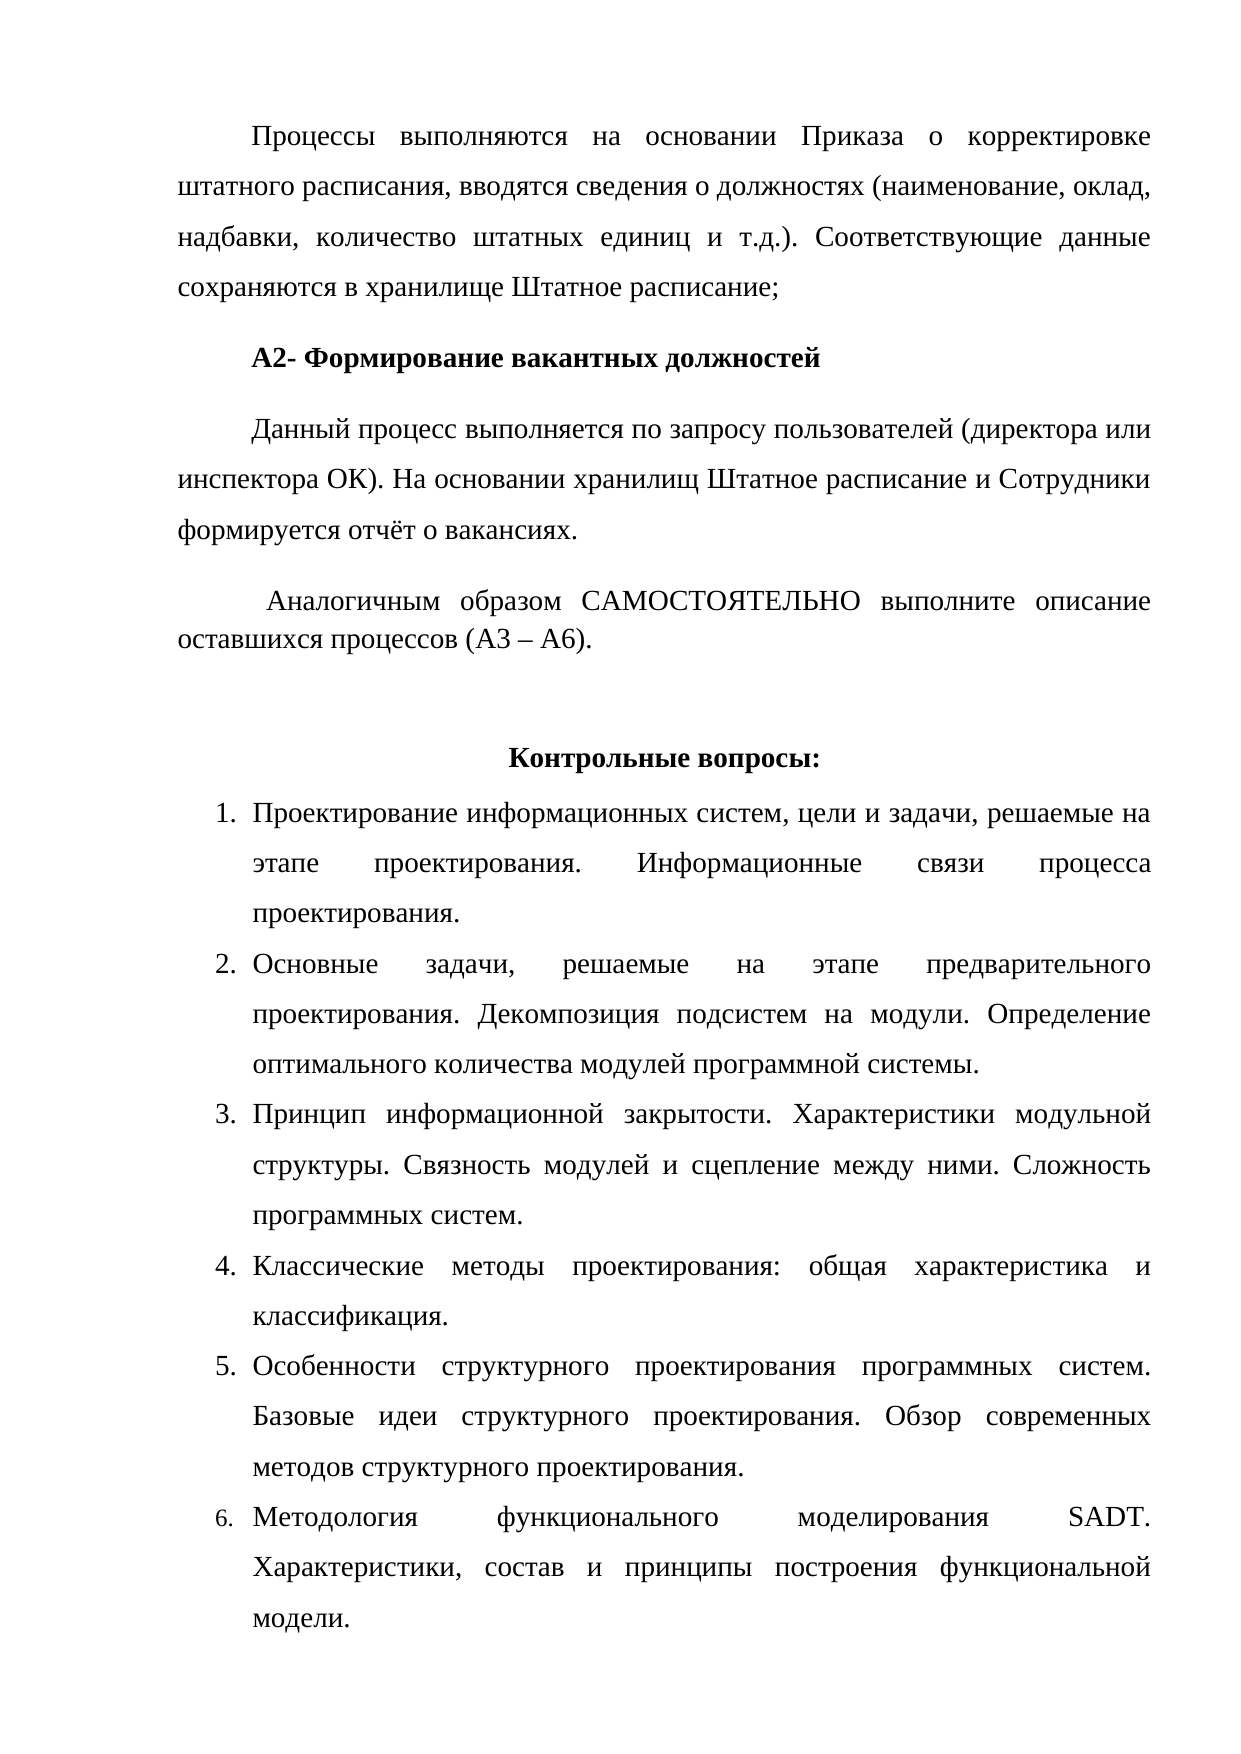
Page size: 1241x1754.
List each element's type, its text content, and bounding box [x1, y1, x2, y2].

text Процессы выполняются на основании Приказа о корректировке штатного расписания, вводятся сведения о должностях (наименование, оклад, надбавки, количество штатных единиц и т.д.). Соответствующие данные сохраняются в хранилище Штатное расписание; [177, 118, 1152, 303]
list Проектирование информационных систем, цели и задачи, решаемые на этапе проектирования. Информационные связи процесса проектирования. [215, 795, 1152, 929]
text Аналогичным образом САМОСТОЯТЕЛЬНО выполните описание оставшихся процессов (А3 – А6). [177, 583, 1152, 655]
text Контрольные вопросы: [177, 740, 1152, 774]
list Основные задачи, решаемые на этапе предварительного проектирования. Декомпозиция подсистем на модули. Определение оптимального количества модулей программной системы. [215, 946, 1152, 1080]
list Методология функционального моделирования SADT. Характеристики, состав и принципы построения функциональной модели. [215, 1499, 1152, 1633]
list Особенности структурного проектирования программных систем. Базовые идеи структурного проектирования. Обзор современных методов структурного проектирования. [215, 1348, 1152, 1482]
text Данный процесс выполняется по запросу пользователей (директора или инспектора ОК). На основании хранилищ Штатное расписание и Сотрудники формируется отчёт о вакансиях. [177, 411, 1152, 546]
list Принцип информационной закрытости. Характеристики модульной структуры. Связность модулей и сцепление между ними. Сложность программных систем. [215, 1097, 1152, 1231]
list Классические методы проектирования: общая характеристика и классификация. [215, 1248, 1152, 1331]
text А2- Формирование вакантных должностей [177, 340, 1152, 374]
